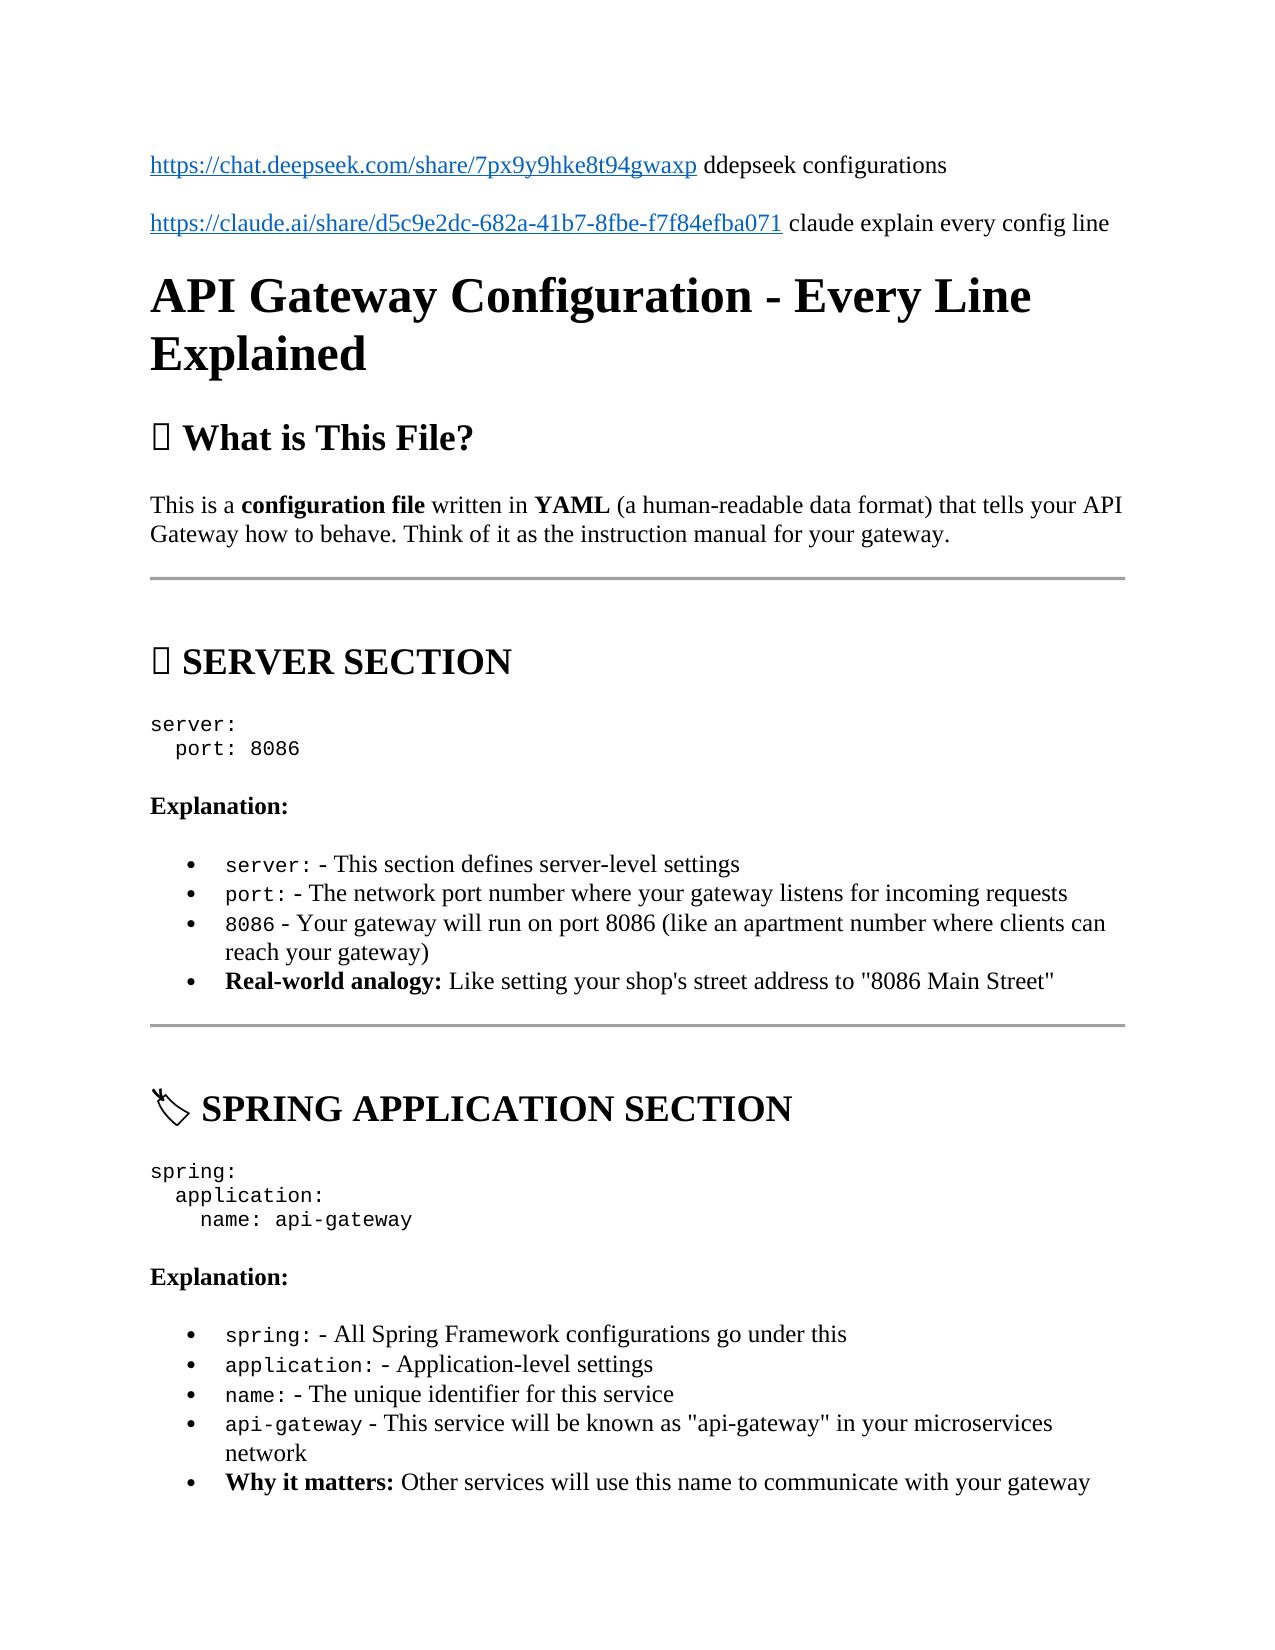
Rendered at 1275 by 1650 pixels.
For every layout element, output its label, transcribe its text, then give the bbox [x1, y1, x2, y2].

text server: [150, 714, 1125, 738]
text Explanation: [150, 791, 1125, 819]
list server: - This section defines server-level settings [187, 849, 1125, 878]
text https://chat.deepseek.com/share/7px9y9hke8t94gwaxp ddepseek configurations [150, 150, 1125, 179]
list api-gateway - This service will be known as "api-gateway" in your microservices network [187, 1408, 1125, 1467]
text application: [150, 1185, 1125, 1209]
text port: 8086 [150, 738, 1125, 762]
text 🏷️ SPRING APPLICATION SECTION [150, 1081, 1125, 1132]
text API Gateway Configuration - Every Line Explained [150, 266, 1125, 381]
list Real-world analogy: Like setting your shop's street address to "8086 Main Street" [187, 966, 1125, 995]
list application: - Application-level settings [187, 1349, 1125, 1379]
text name: api-gateway [150, 1209, 1125, 1232]
text Explanation: [150, 1262, 1125, 1290]
text This is a configuration file written in YAML (a human-readable data format) that tells your API Gateway how to behave. Think of it as the instruction manual for your gateway. [150, 490, 1125, 548]
list spring: - All Spring Framework configurations go under this [187, 1319, 1125, 1349]
list port: - The network port number where your gateway listens for incoming requests [187, 878, 1125, 908]
text 🎯 What is This File? [150, 410, 1125, 461]
list 8086 - Your gateway will run on port 8086 (like an apartment number where clients can reach your gateway) [187, 908, 1125, 966]
list name: - The unique identifier for this service [187, 1379, 1125, 1408]
text https://claude.ai/share/d5c9e2dc-682a-41b7-8fbe-f7f84efba071 claude explain every config line [150, 208, 1125, 237]
text 📡 SERVER SECTION [150, 634, 1125, 685]
list Why it matters: Other services will use this name to communicate with your gateway [187, 1467, 1125, 1495]
text spring: [150, 1161, 1125, 1185]
